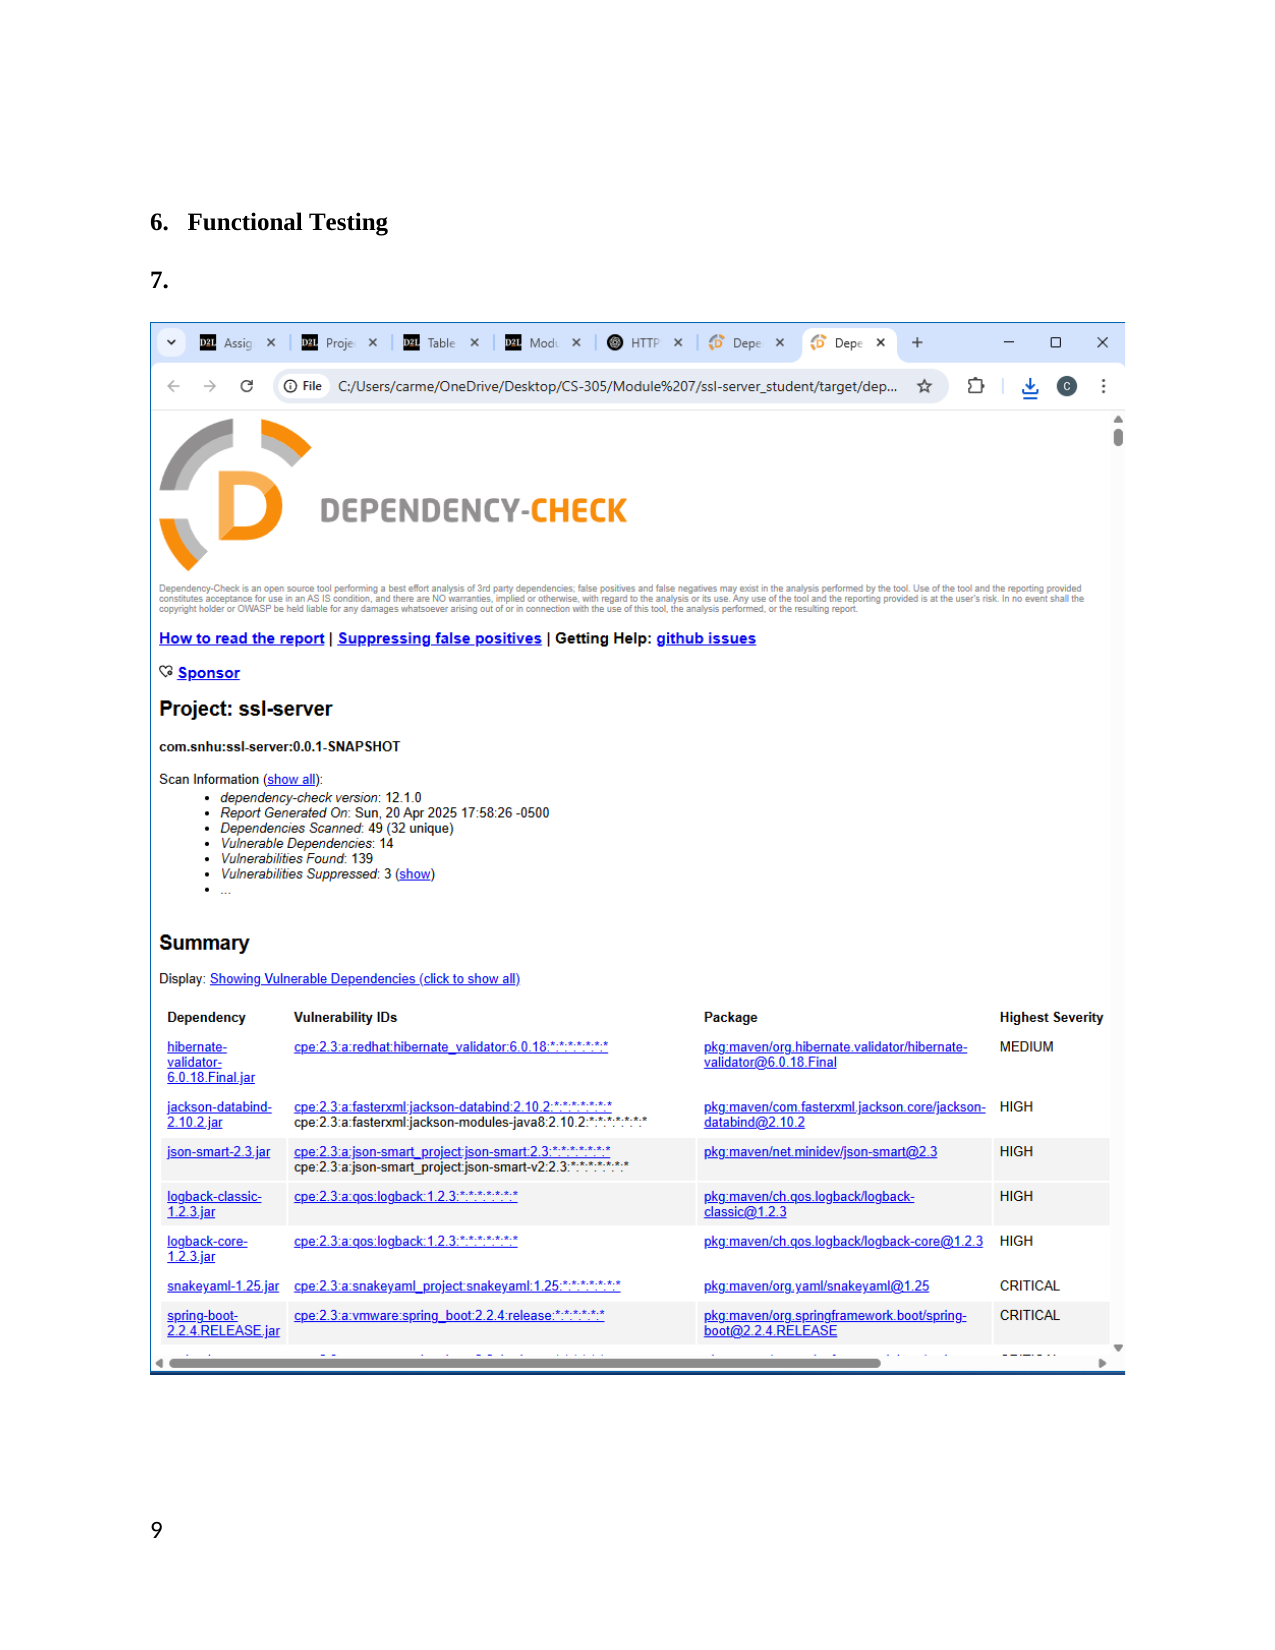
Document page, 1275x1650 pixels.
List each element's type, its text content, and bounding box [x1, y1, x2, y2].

picture [150, 322, 1125, 1375]
subtitle Functional Testing [150, 207, 1125, 236]
